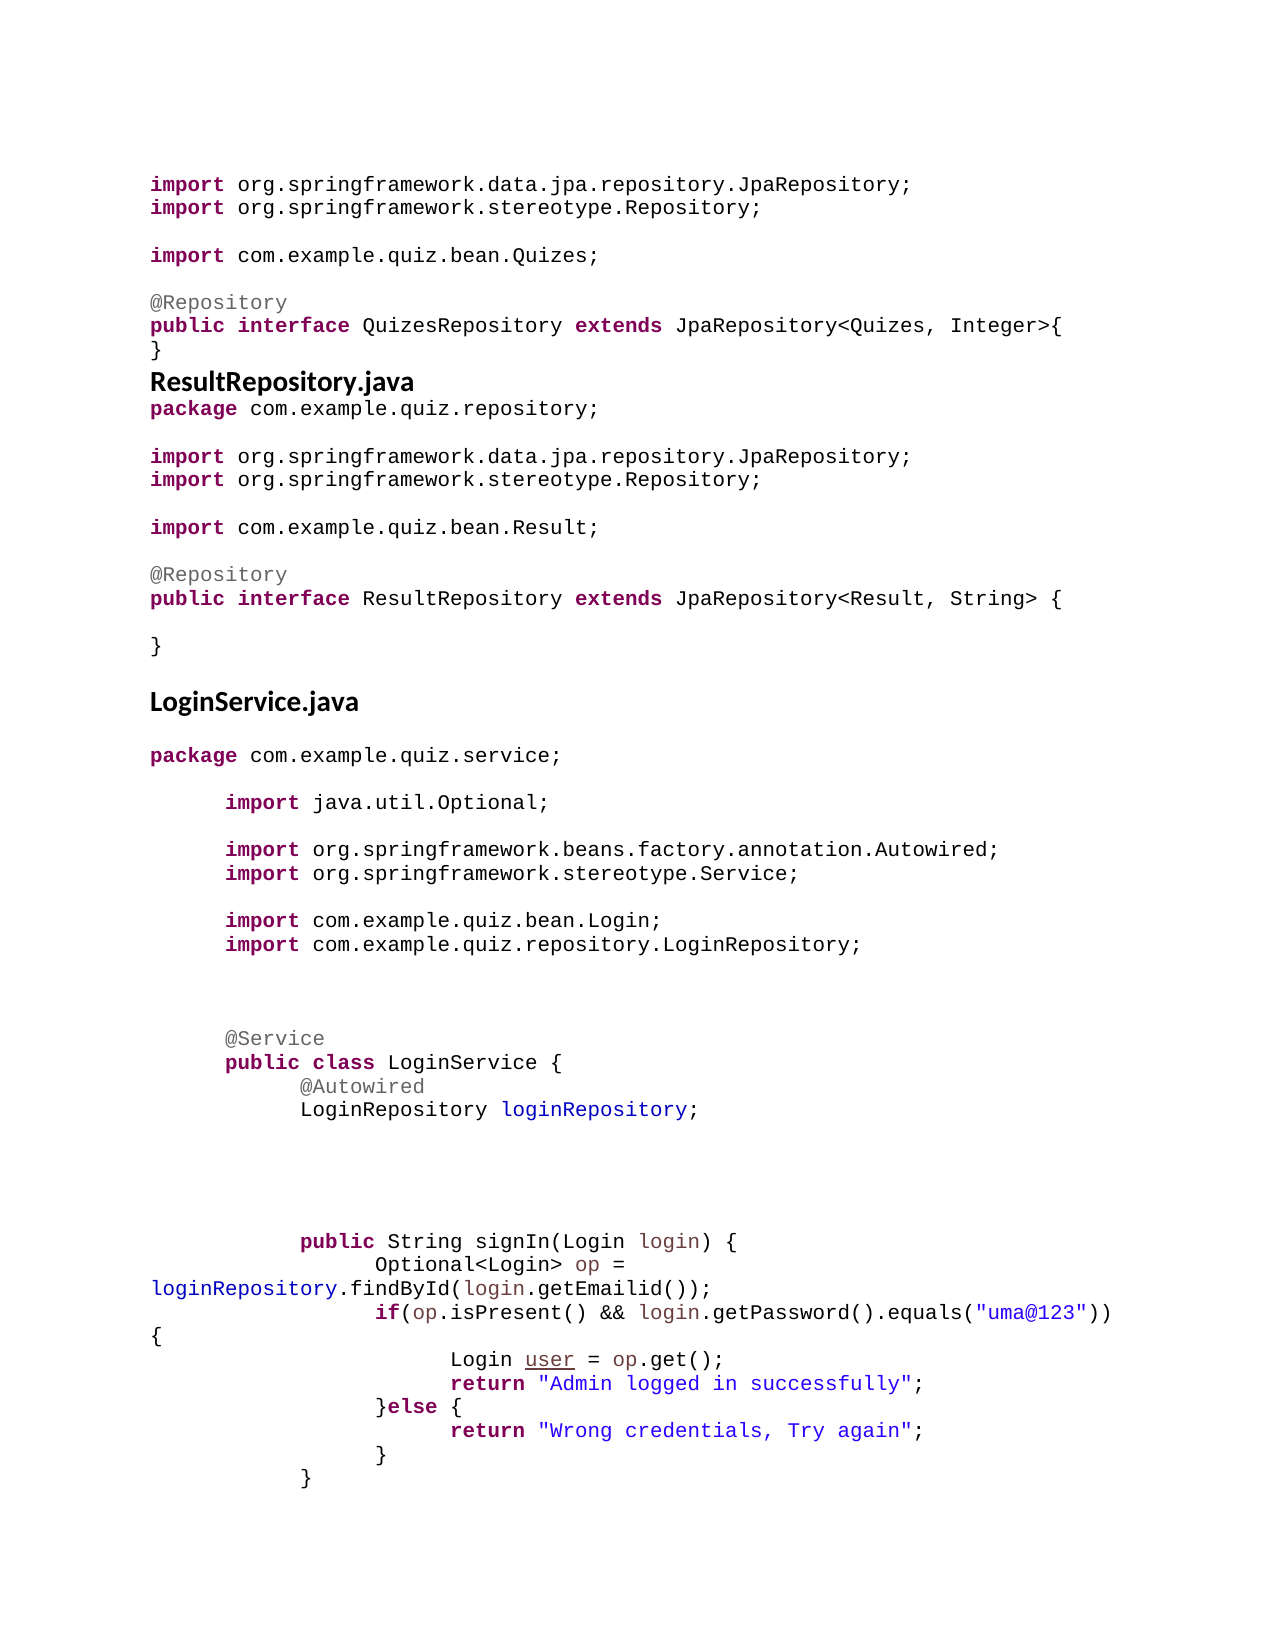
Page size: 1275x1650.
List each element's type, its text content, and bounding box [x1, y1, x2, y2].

text import org.springframework.data.jpa.repository.JpaRepository; [150, 446, 1125, 469]
text import org.springframework.stereotype.Service; [150, 863, 1125, 887]
text return "Wrong credentials, Try again"; [150, 1420, 1125, 1443]
text import org.springframework.data.jpa.repository.JpaRepository; [150, 174, 1125, 197]
text public interface QuizesRepository extends JpaRepository<Quizes, Integer>{ [150, 316, 1125, 339]
text return "Admin logged in successfully"; [150, 1373, 1125, 1396]
text }else { [150, 1396, 1125, 1420]
text Optional<Login> op = loginRepository.findById(login.getEmailid()); [150, 1254, 1125, 1302]
text public class LoginService { [150, 1052, 1125, 1076]
text import com.example.quiz.bean.Quizes; [150, 244, 1125, 268]
text } [150, 339, 1125, 363]
text import org.springframework.stereotype.Repository; [150, 469, 1125, 493]
text LoginRepository loginRepository; [150, 1099, 1125, 1123]
text import com.example.quiz.repository.LoginRepository; [150, 934, 1125, 957]
text public String signIn(Login login) { [150, 1231, 1125, 1254]
text import org.springframework.beans.factory.annotation.Autowired; [150, 839, 1125, 863]
text @Service [150, 1028, 1125, 1052]
text @Autowired [150, 1076, 1125, 1099]
text import org.springframework.stereotype.Repository; [150, 197, 1125, 221]
text import com.example.quiz.bean.Result; [150, 517, 1125, 540]
text import com.example.quiz.bean.Login; [150, 910, 1125, 934]
text ResultRepository.java [150, 363, 1125, 398]
text } [150, 635, 1125, 658]
text public interface ResultRepository extends JpaRepository<Result, String> { [150, 588, 1125, 611]
text @Repository [150, 564, 1125, 588]
text @Repository [150, 292, 1125, 316]
text package com.example.quiz.service; [150, 745, 1125, 768]
text LoginService.java [150, 683, 1125, 718]
text Login user = op.get(); [150, 1349, 1125, 1373]
text } [150, 1443, 1125, 1467]
text package com.example.quiz.repository; [150, 398, 1125, 422]
text if(op.isPresent() && login.getPassword().equals("uma@123")) { [150, 1302, 1125, 1349]
text } [150, 1467, 1125, 1491]
text import java.util.Optional; [150, 792, 1125, 816]
